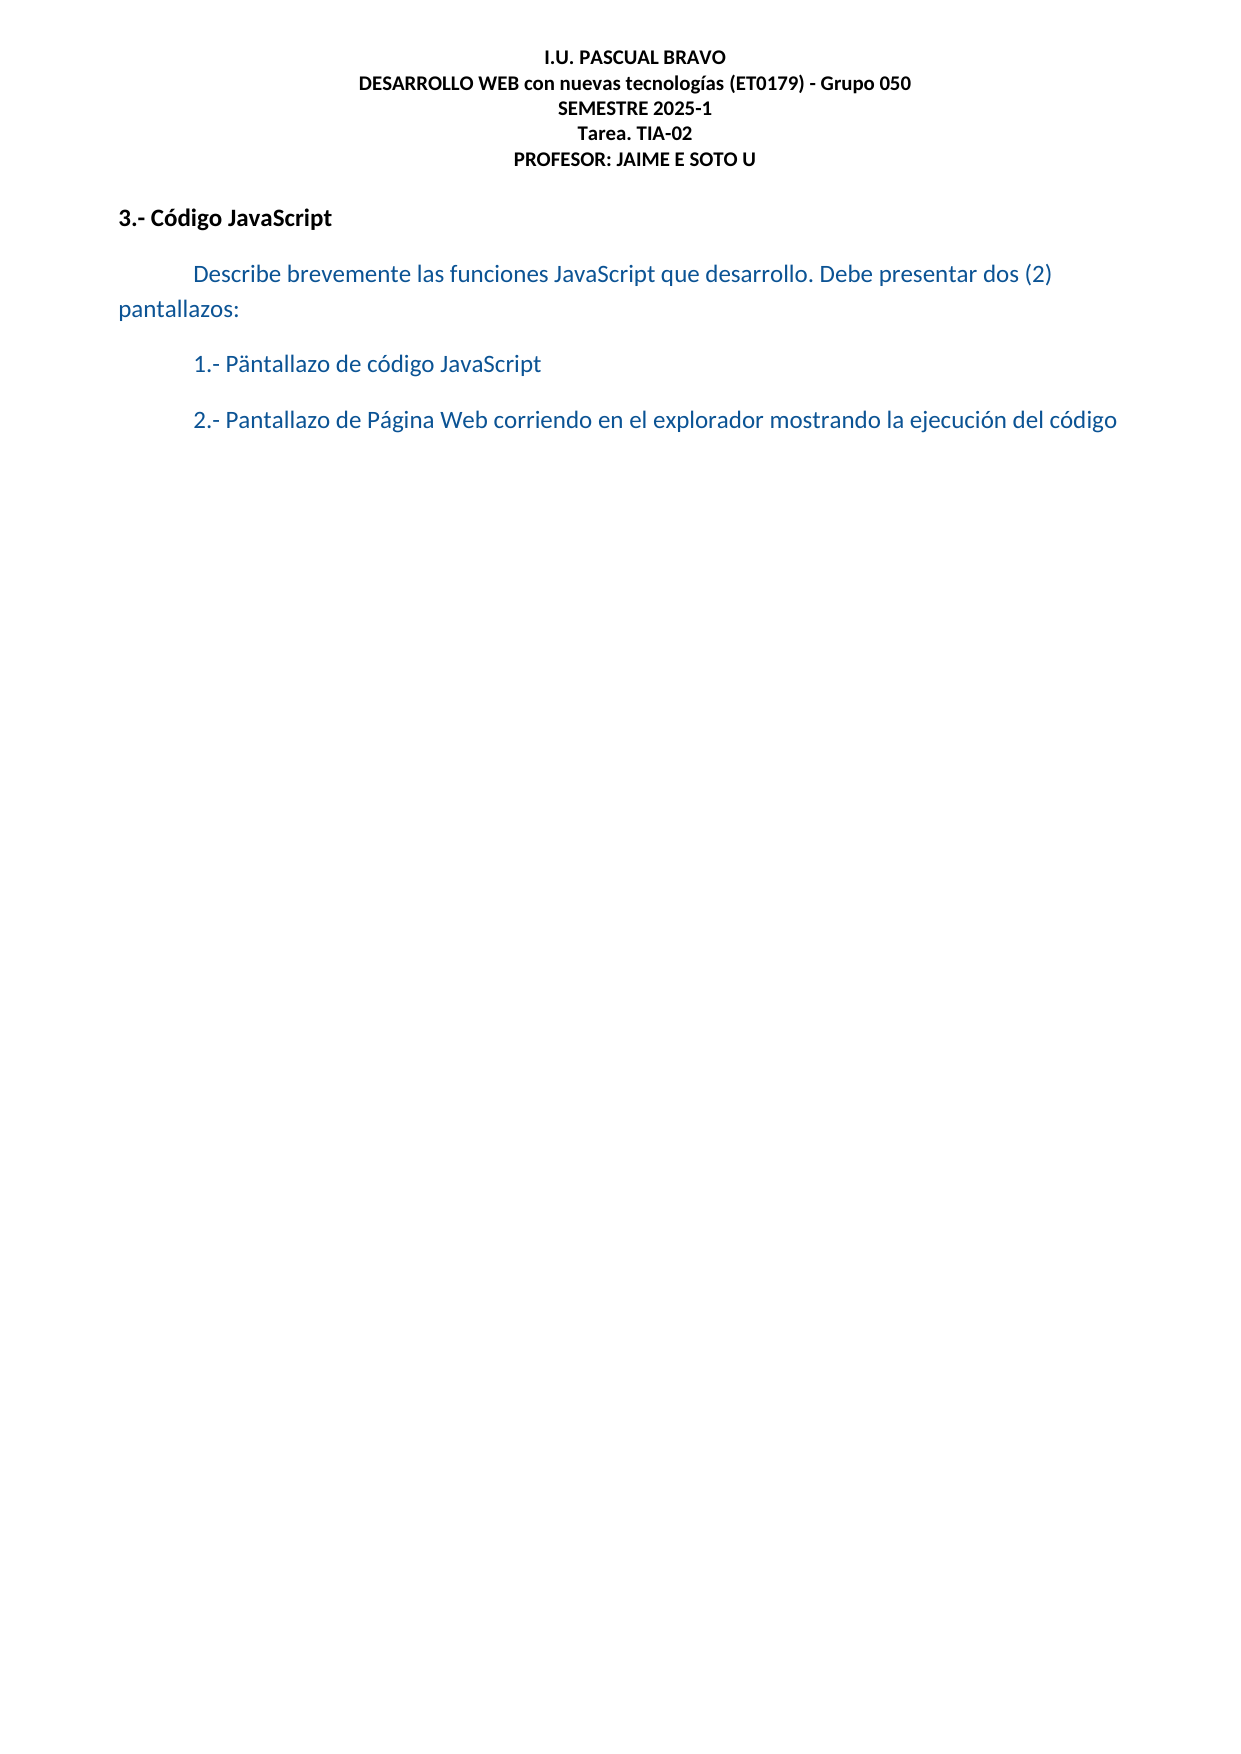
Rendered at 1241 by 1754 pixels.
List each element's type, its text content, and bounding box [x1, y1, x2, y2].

text 2.- Pantallazo de Página Web corriendo en el explorador mostrando la ejecución del código [193, 404, 1152, 435]
text Describe brevemente las funciones JavaScript que desarrollo. Debe presentar dos (2) pantallazos: [118, 258, 1152, 323]
text 1.- Päntallazo de código JavaScript [193, 349, 1152, 379]
text 3.- Código JavaScript [118, 202, 1152, 232]
